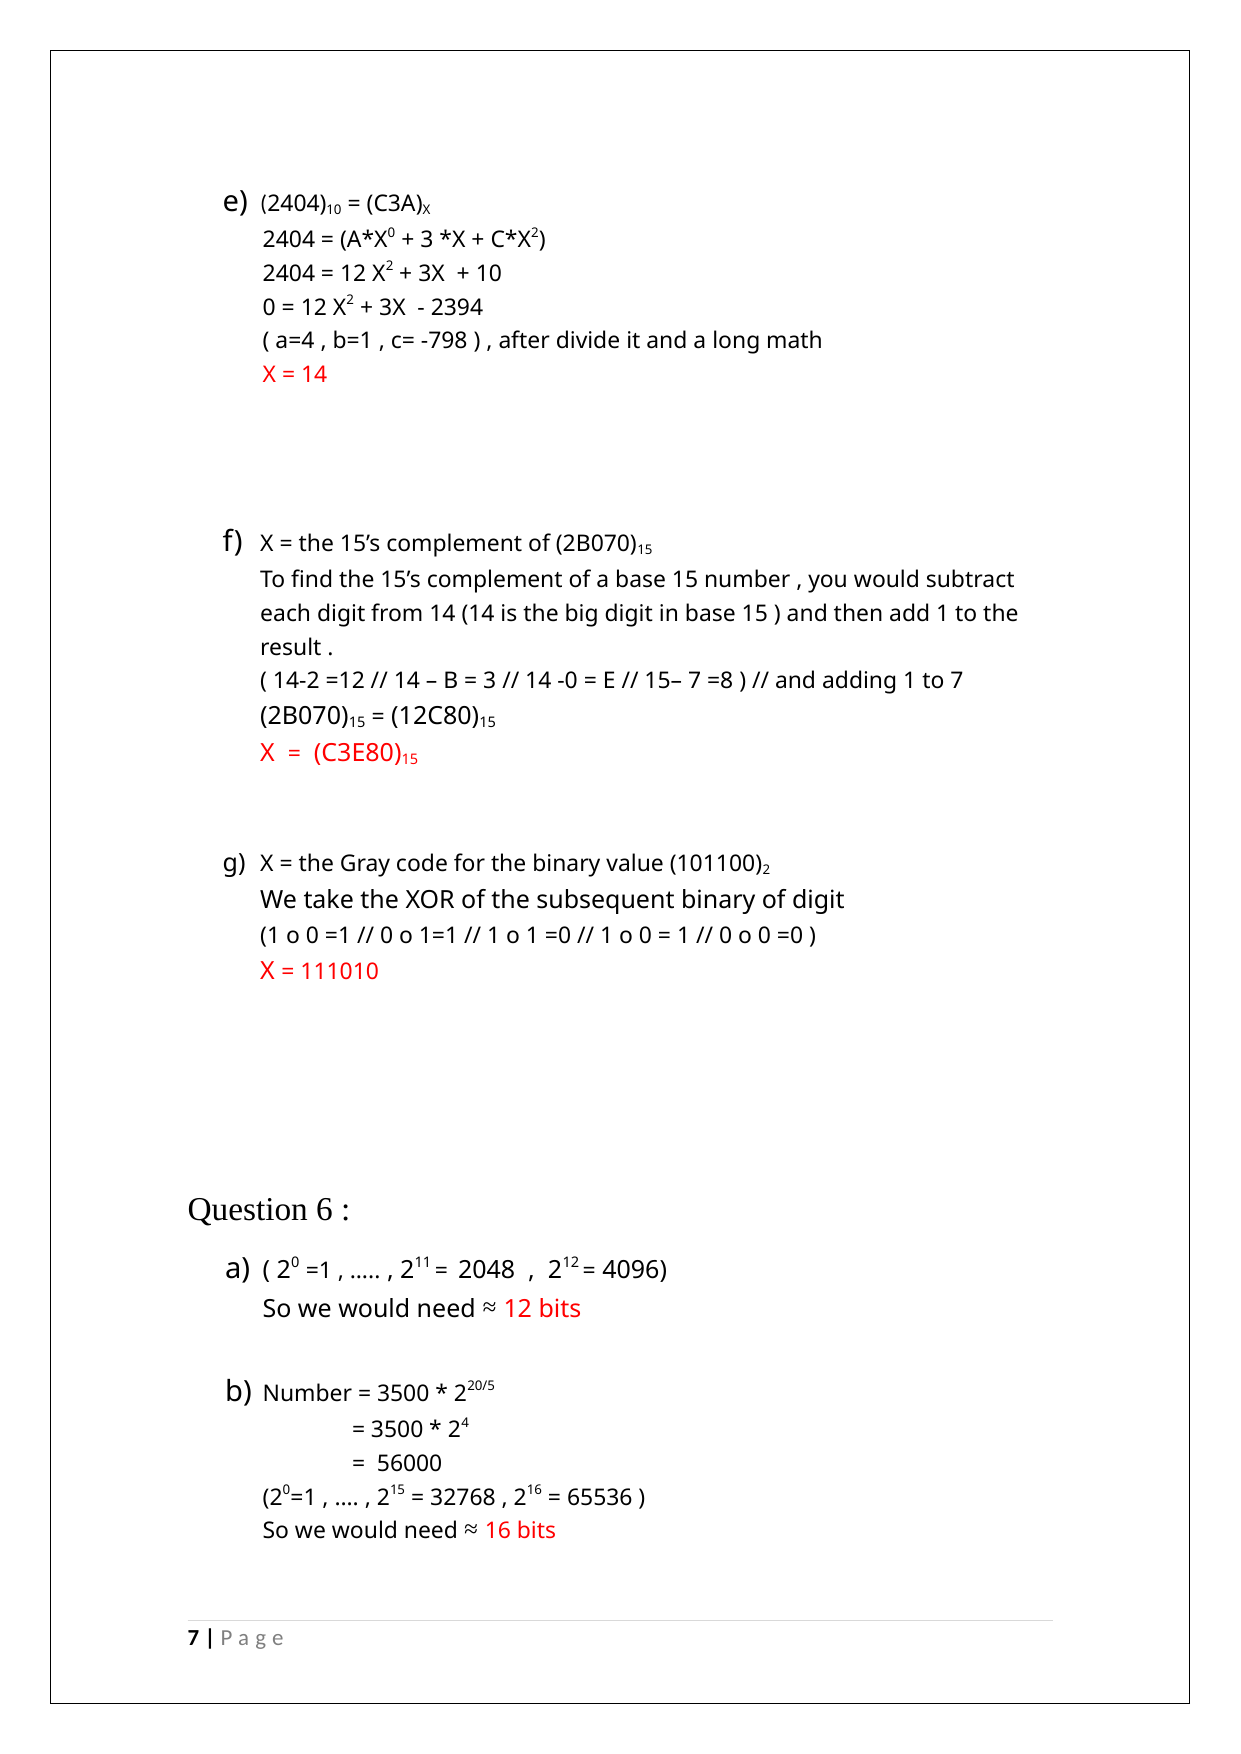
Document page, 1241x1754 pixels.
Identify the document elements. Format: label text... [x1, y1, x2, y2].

list X = the Gray code for the binary value (101100)2 [222, 845, 1053, 879]
list Number = 3500 * 220/5 [225, 1370, 1053, 1410]
text Question 6 : [187, 1190, 1053, 1228]
list (20=1 , …. , 215 = 32768 , 216 = 65536 ) [262, 1480, 1053, 1512]
list (2404)10 = (C3A)X [222, 180, 1053, 220]
list 2404 = 12 X2 + 3X + 10 [262, 257, 1053, 288]
list We take the XOR of the subsequent binary of digit [260, 882, 1053, 916]
list So we would need 12 bits [262, 1291, 1053, 1324]
list = 56000 [262, 1447, 1053, 1478]
list 0 = 12 X2 + 3X - 2394 [262, 291, 1053, 322]
list (2B070)15 = (12C80)15 [260, 698, 1053, 732]
list ( 14-2 =12 // 14 – B = 3 // 14 -0 = E // 15– 7 =8 ) // and adding 1 to 7 [260, 664, 1053, 696]
list (1 o 0 =1 // 0 o 1=1 // 1 o 1 =0 // 1 o 0 = 1 // 0 o 0 =0 ) [260, 919, 1053, 950]
list So we would need 16 bits [262, 1514, 1053, 1545]
list X = the 15’s complement of (2B070)15 [222, 520, 1053, 560]
list ( 20 =1 , ….. , 211 = 2048 , 212 = 4096) [225, 1248, 1053, 1287]
list To find the 15’s complement of a base 15 number , you would subtract each digit from 14 (14 is the big digit in base 15 ) and then add 1 to the result . [260, 563, 1053, 662]
list X = 111010 [260, 952, 1053, 986]
list ( a=4 , b=1 , c= -798 ) , after divide it and a long math [262, 324, 1053, 356]
list X = (C3E80)15 [260, 735, 1053, 769]
list = 3500 * 24 [262, 1413, 1053, 1444]
list 2404 = (A*X0 + 3 *X + C*X2) [262, 223, 1053, 254]
list X = 14 [262, 358, 1053, 389]
